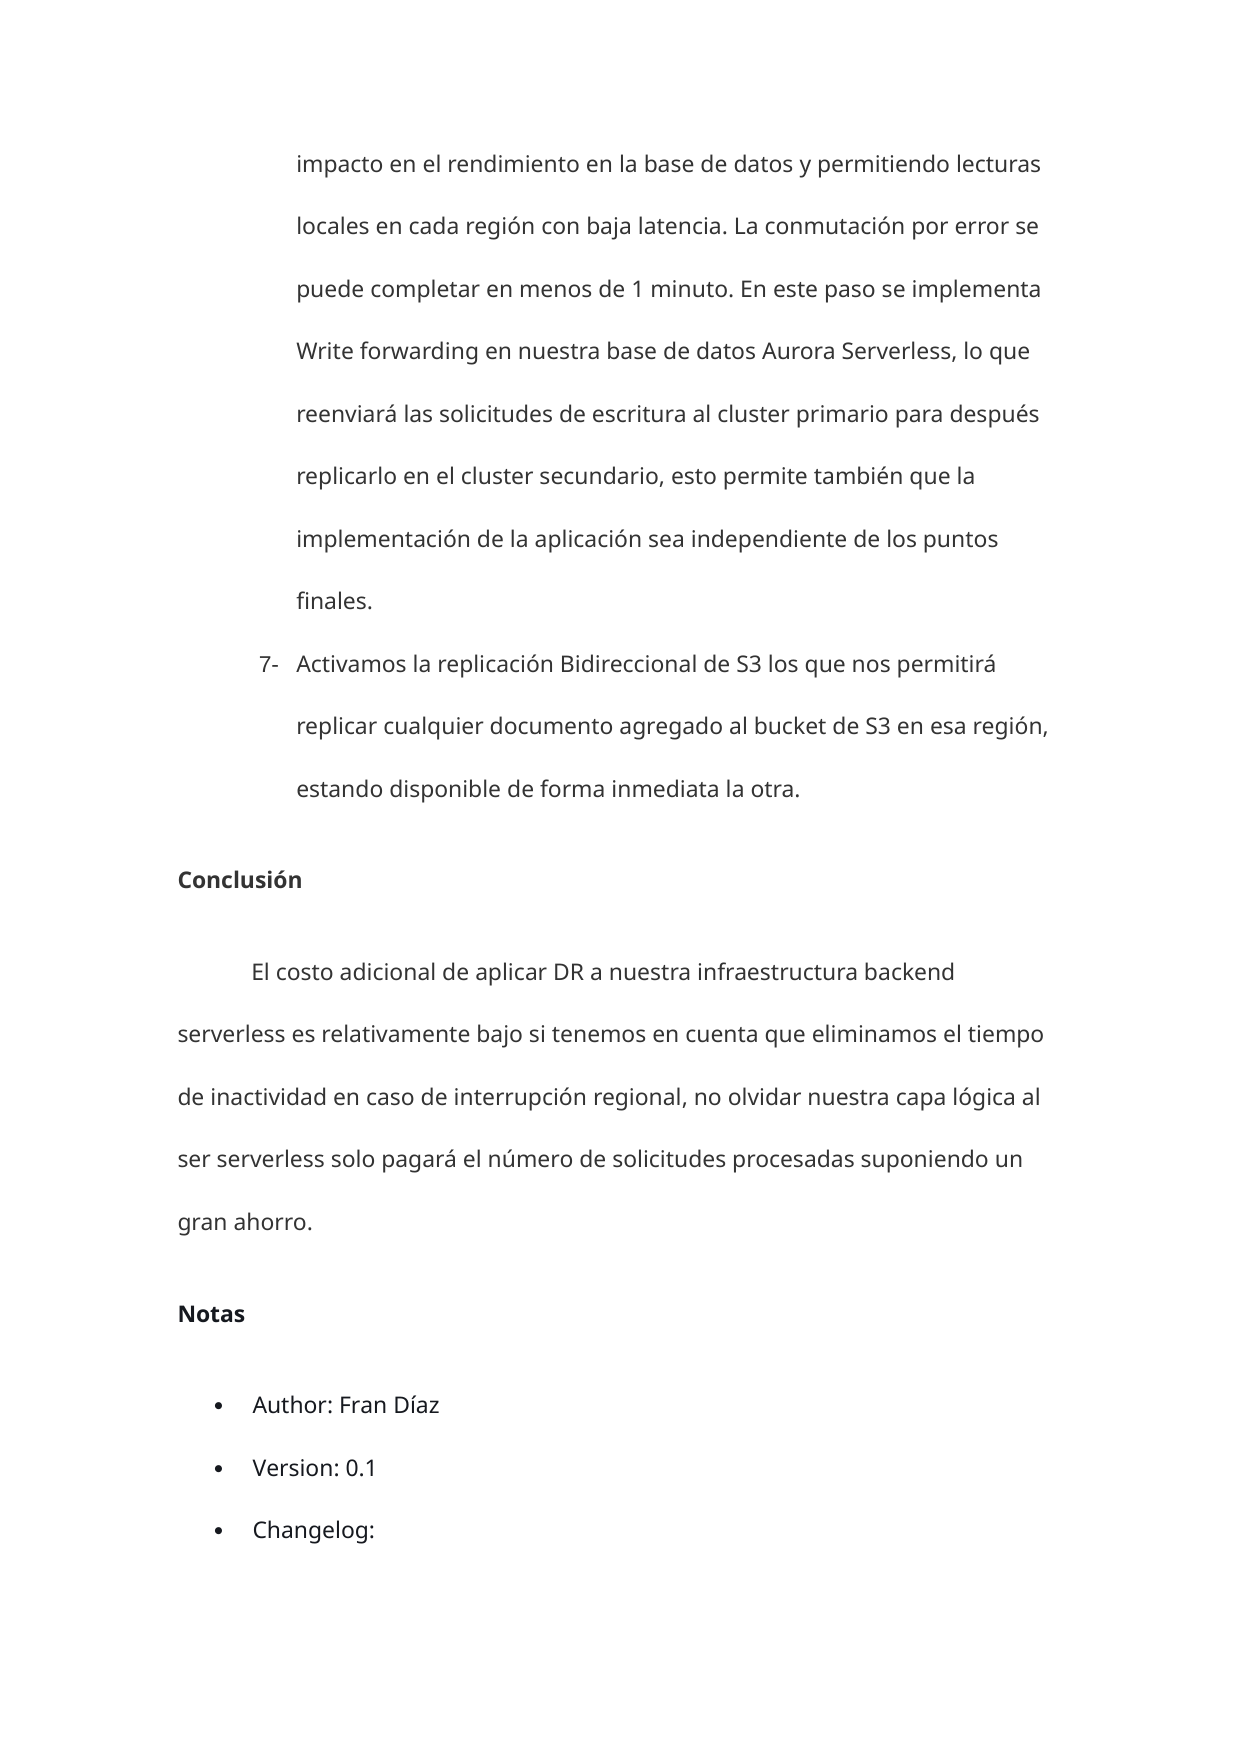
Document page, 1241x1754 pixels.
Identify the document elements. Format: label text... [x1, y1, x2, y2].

list Activamos la replicación Bidireccional de S3 los que nos permitirá replicar cualquier documento agregado al bucket de S3 en esa región, estando disponible de forma inmediata la otra. [258, 648, 1063, 804]
list Version: 0.1 [215, 1452, 1063, 1483]
list Changelog: [215, 1514, 1063, 1546]
text Notas [177, 1298, 1063, 1329]
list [258, 148, 1063, 616]
list Author: Fran Díaz [215, 1389, 1063, 1421]
text El costo adicional de aplicar DR a nuestra infraestructura backend serverless es relativamente bajo si tenemos en cuenta que eliminamos el tiempo de inactividad en caso de interrupción regional, no olvidar nuestra capa lógica al ser serverless solo pagará el número de solicitudes procesadas suponiendo un gran ahorro. [177, 956, 1063, 1237]
text Conclusión [177, 864, 1063, 896]
